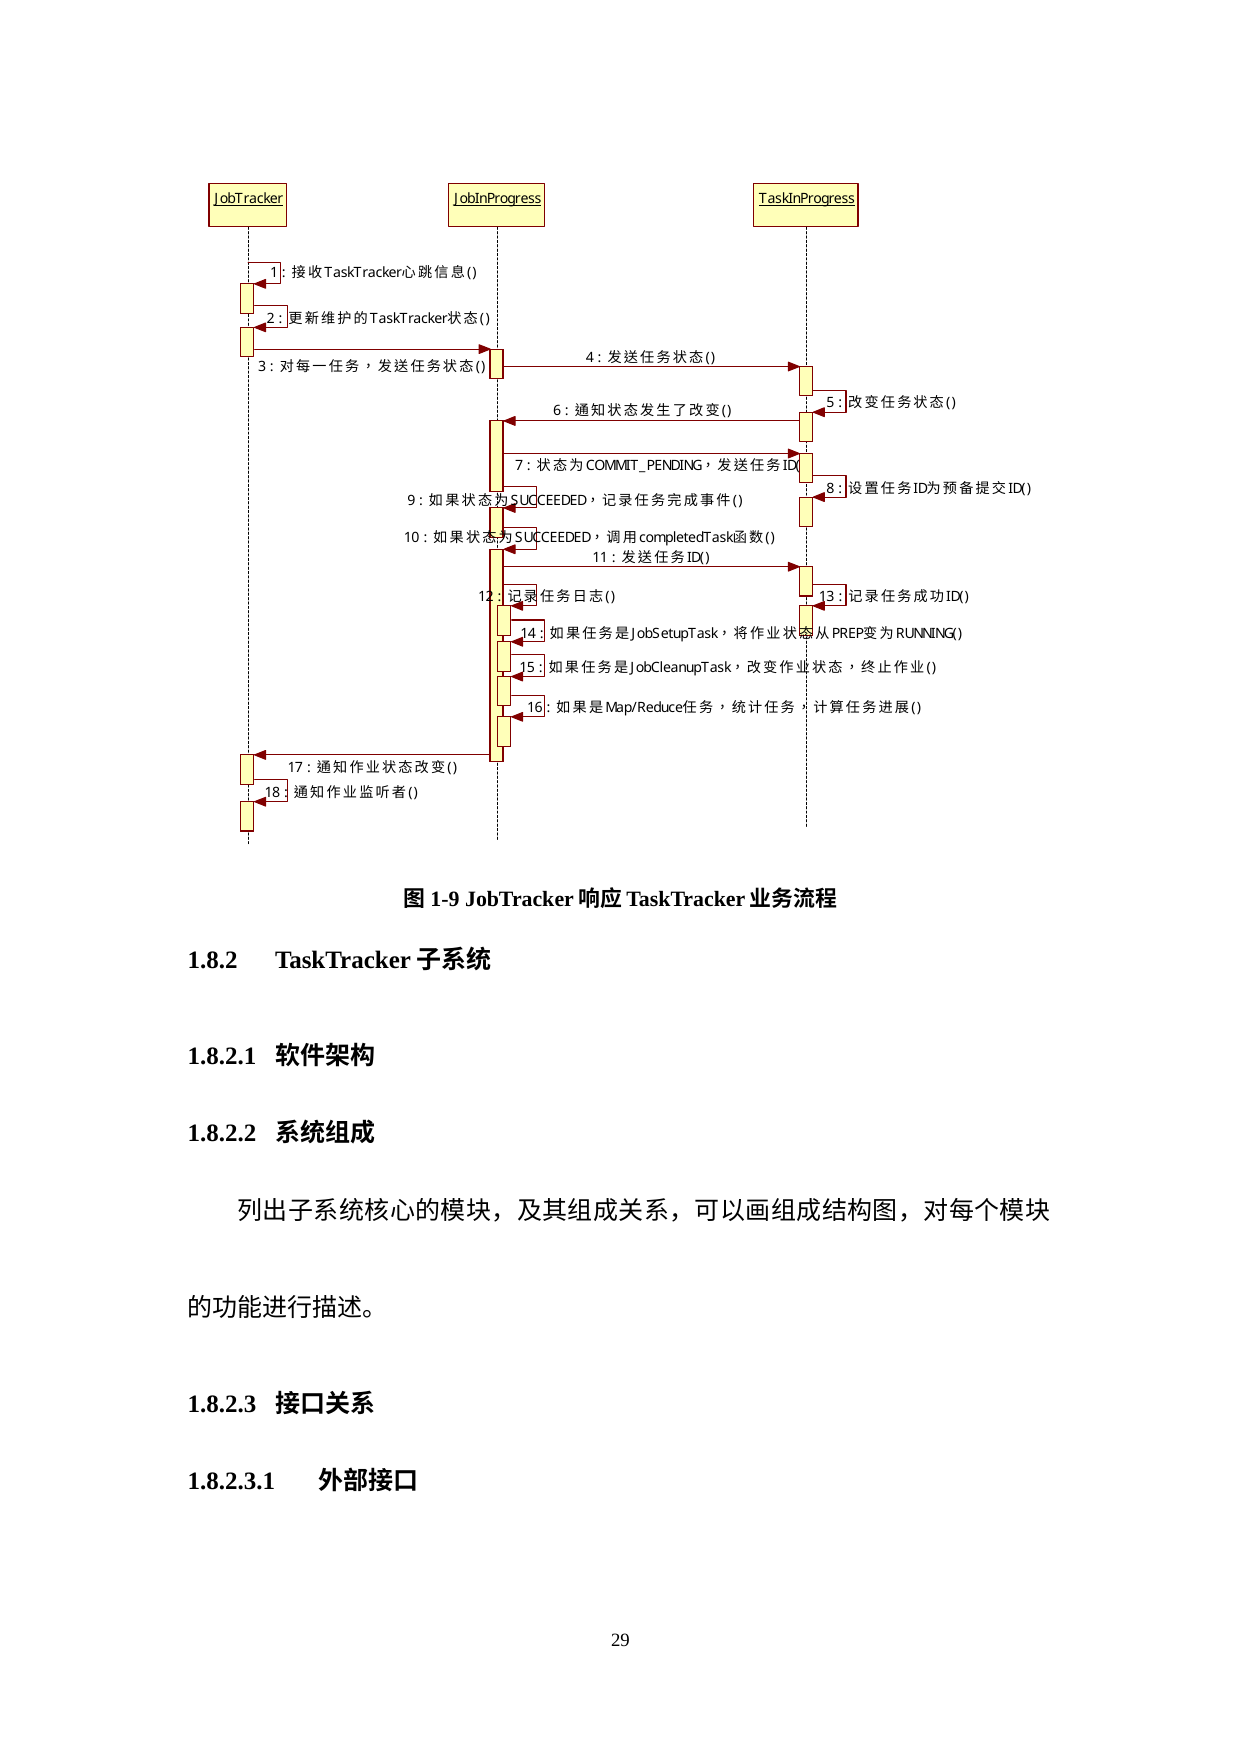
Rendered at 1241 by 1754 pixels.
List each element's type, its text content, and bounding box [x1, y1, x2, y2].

subtitle 接口关系 [187, 1369, 1053, 1434]
text 列出子系统核心的模块，及其组成关系，可以画组成结构图，对每个模块的功能进行描述。 [187, 1176, 1053, 1338]
subtitle TaskTracker子系统 [187, 925, 1053, 990]
subtitle 系统组成 [187, 1098, 1053, 1163]
subtitle 外部接口 [187, 1446, 1053, 1511]
subtitle 软件架构 [187, 1021, 1053, 1086]
